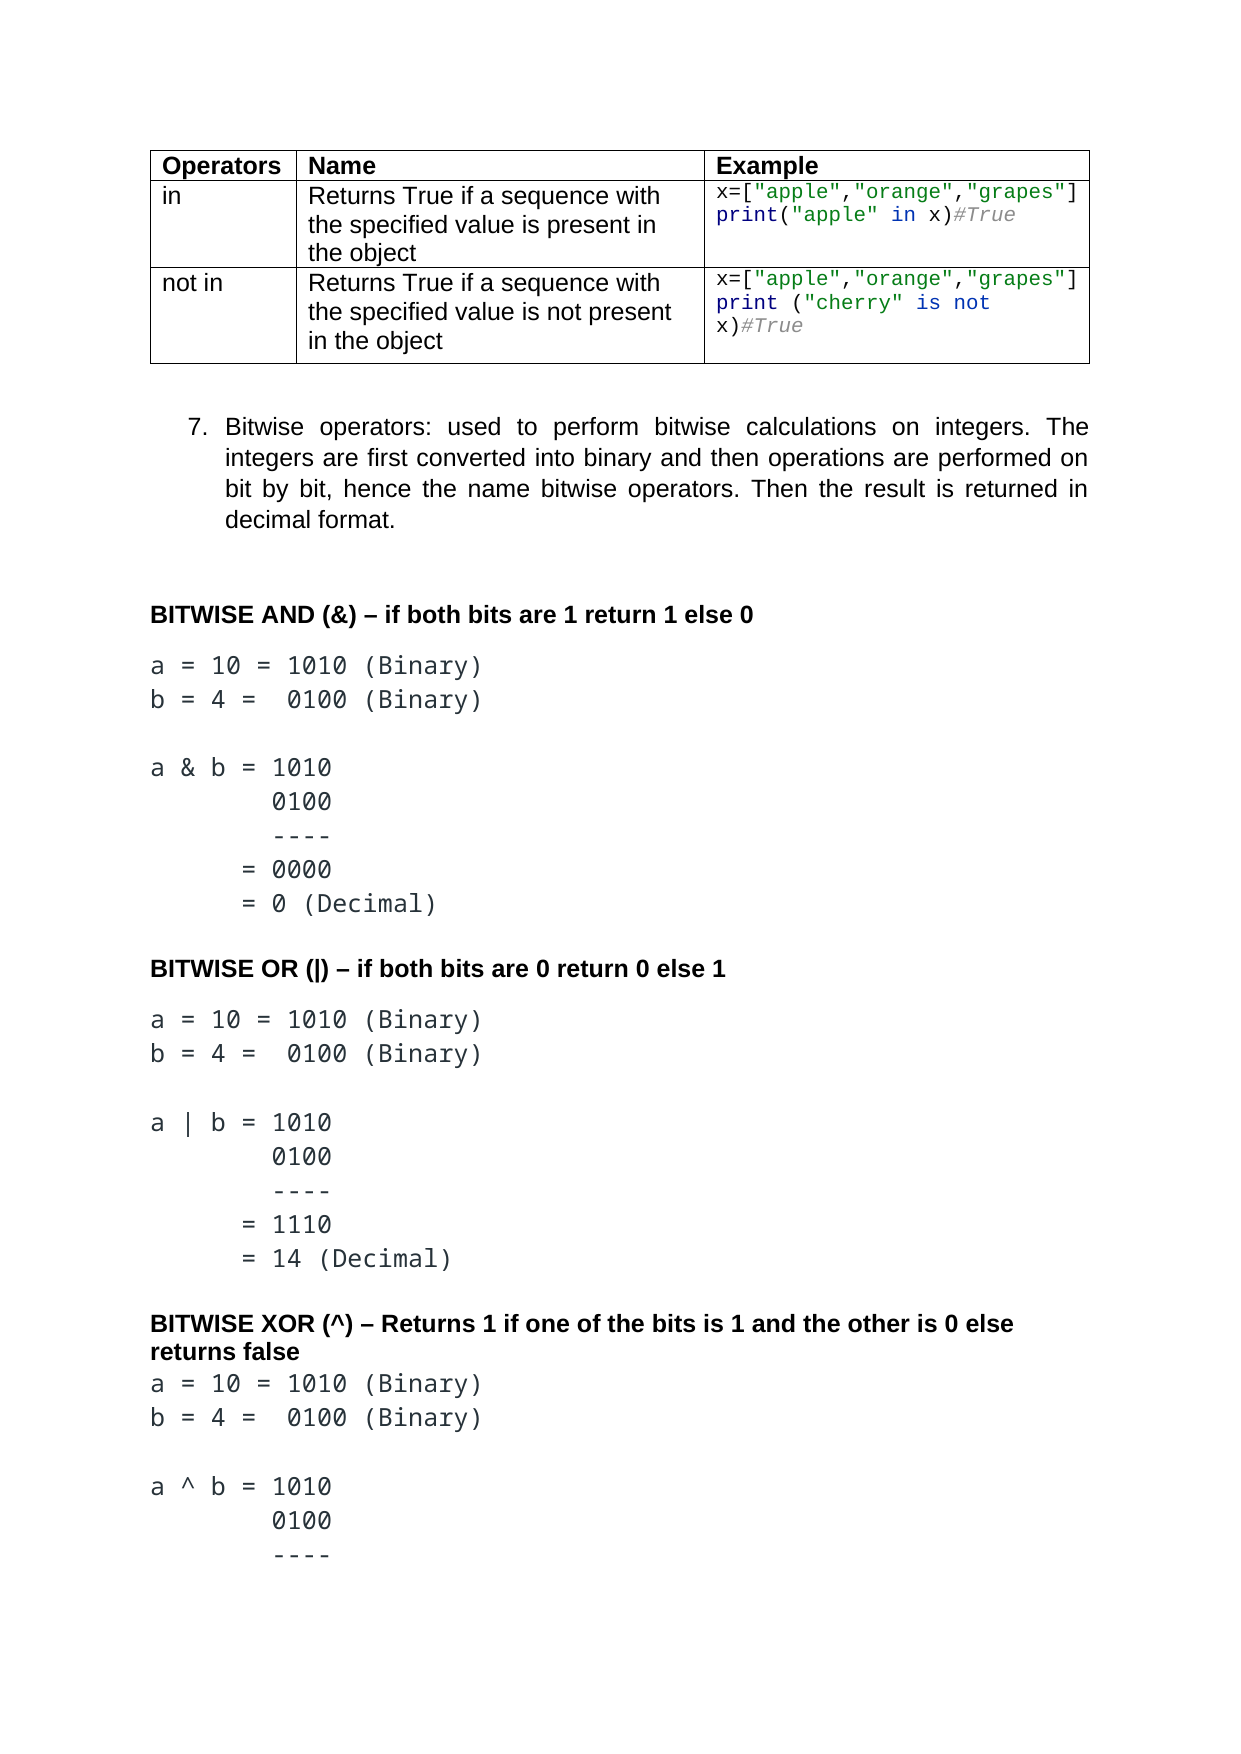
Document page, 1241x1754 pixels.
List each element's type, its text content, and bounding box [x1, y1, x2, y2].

table_cell x=["apple","orange","grapes"] print("apple" in x)#True [705, 181, 1089, 267]
text a & b = 1010 [150, 750, 1090, 784]
text 0100 [150, 1138, 1090, 1172]
text a | b = 1010 [150, 1104, 1090, 1138]
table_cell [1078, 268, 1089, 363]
text 0100 [150, 784, 1090, 818]
table_cell Returns True if a sequence with the specified value is present in the object [297, 181, 704, 267]
text a ^ b = 1010 [150, 1468, 1090, 1502]
text = 0 (Decimal) [150, 886, 1090, 920]
text ---- [150, 1536, 1090, 1570]
text BITWISE OR (|) – if both bits are 0 return 0 else 1 [150, 954, 1090, 983]
text BITWISE AND (&) – if both bits are 1 return 1 else 0 [150, 600, 1090, 629]
text b = 4 = 0100 (Binary) [150, 1036, 1090, 1070]
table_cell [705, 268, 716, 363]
text b = 4 = 0100 (Binary) [150, 1400, 1090, 1434]
text = 1110 [150, 1206, 1090, 1240]
table_header Name [297, 151, 704, 180]
list Bitwise operators: used to perform bitwise calculations on integers. The integers are first converted into binary and then operations are performed on bit by bit, hence the name bitwise operators. Then the result is returned in decimal format. [187, 411, 1090, 533]
table_header Operators [151, 151, 296, 180]
text a = 10 = 1010 (Binary) [150, 648, 1090, 682]
text = 0000 [150, 852, 1090, 886]
table_cell not in [151, 268, 296, 363]
text = 14 (Decimal) [150, 1240, 1090, 1274]
table_header Example [705, 151, 1089, 180]
text BITWISE XOR (^) – Returns 1 if one of the bits is 1 and the other is 0 else returns false [150, 1308, 1090, 1366]
text a = 10 = 1010 (Binary) [150, 1366, 1090, 1400]
text ---- [150, 1172, 1090, 1206]
text ---- [150, 818, 1090, 852]
text 0100 [150, 1502, 1090, 1536]
text b = 4 = 0100 (Binary) [150, 682, 1090, 716]
table_cell in [151, 181, 296, 267]
table_cell Returns True if a sequence with the specified value is not present in the object [297, 268, 704, 363]
text a = 10 = 1010 (Binary) [150, 1002, 1090, 1036]
